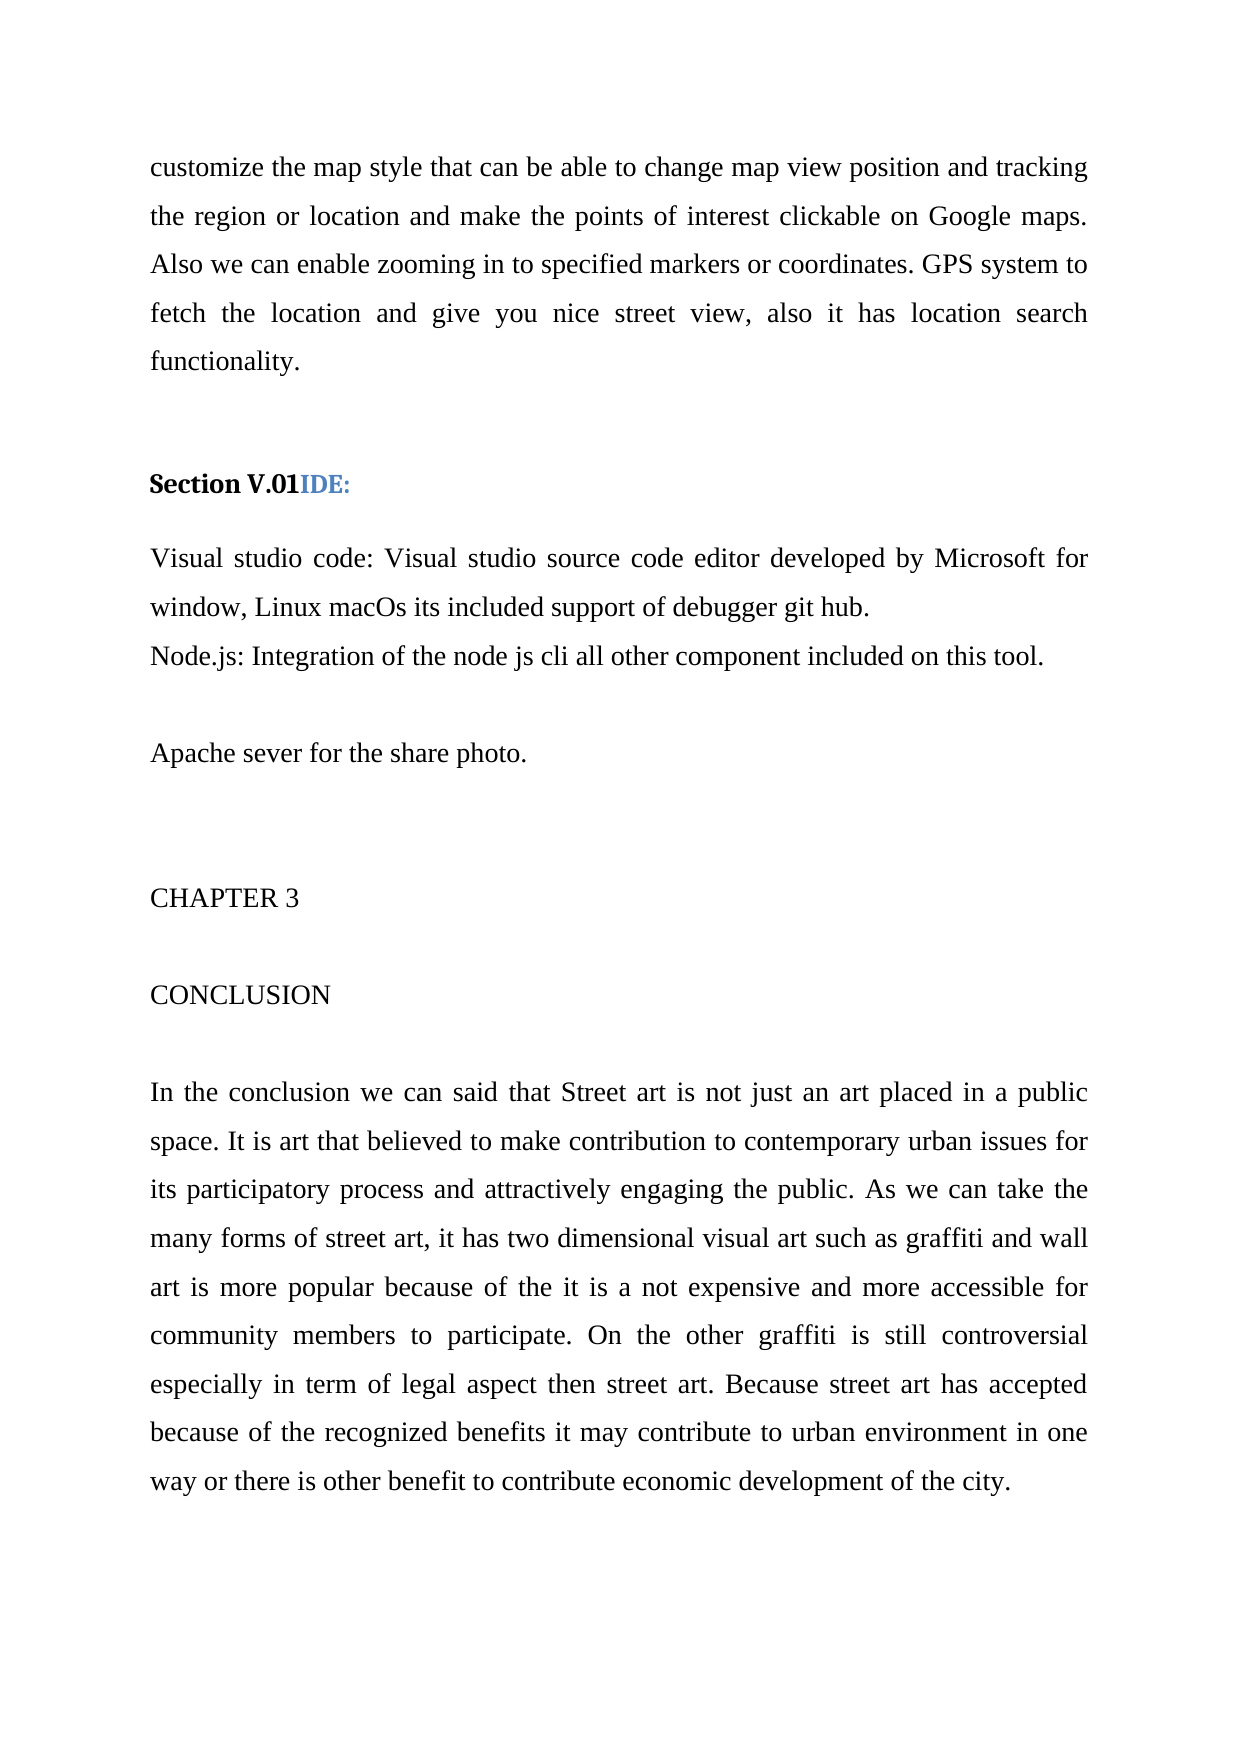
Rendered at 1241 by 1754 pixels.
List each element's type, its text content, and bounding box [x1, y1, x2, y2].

text Apache sever for the share photo. [150, 736, 1090, 768]
text Node.js: Integration of the node js cli all other component included on this tool. [150, 639, 1090, 671]
text Visual studio code: Visual studio source code editor developed by Microsoft for window, Linux macOs its included support of debugger git hub. [150, 542, 1090, 622]
text CONCLUSION [150, 978, 1090, 1011]
subtitle IDE: [150, 468, 1090, 500]
text In the conclusion we can said that Street art is not just an art placed in a public space. It is art that believed to make contribution to contemporary urban issues for its participatory process and attractively engaging the public. As we can take the many forms of street art, it has two dimensional visual art such as graffiti and wall art is more popular because of the it is a not expensive and more accessible for community members to participate. On the other graffiti is still controversial especially in term of legal aspect then street art. Because street art has accepted because of the recognized benefits it may contribute to urban environment in one way or there is other benefit to contribute economic development of the city. [150, 1076, 1090, 1496]
text CHAPTER 3 [150, 881, 1090, 914]
